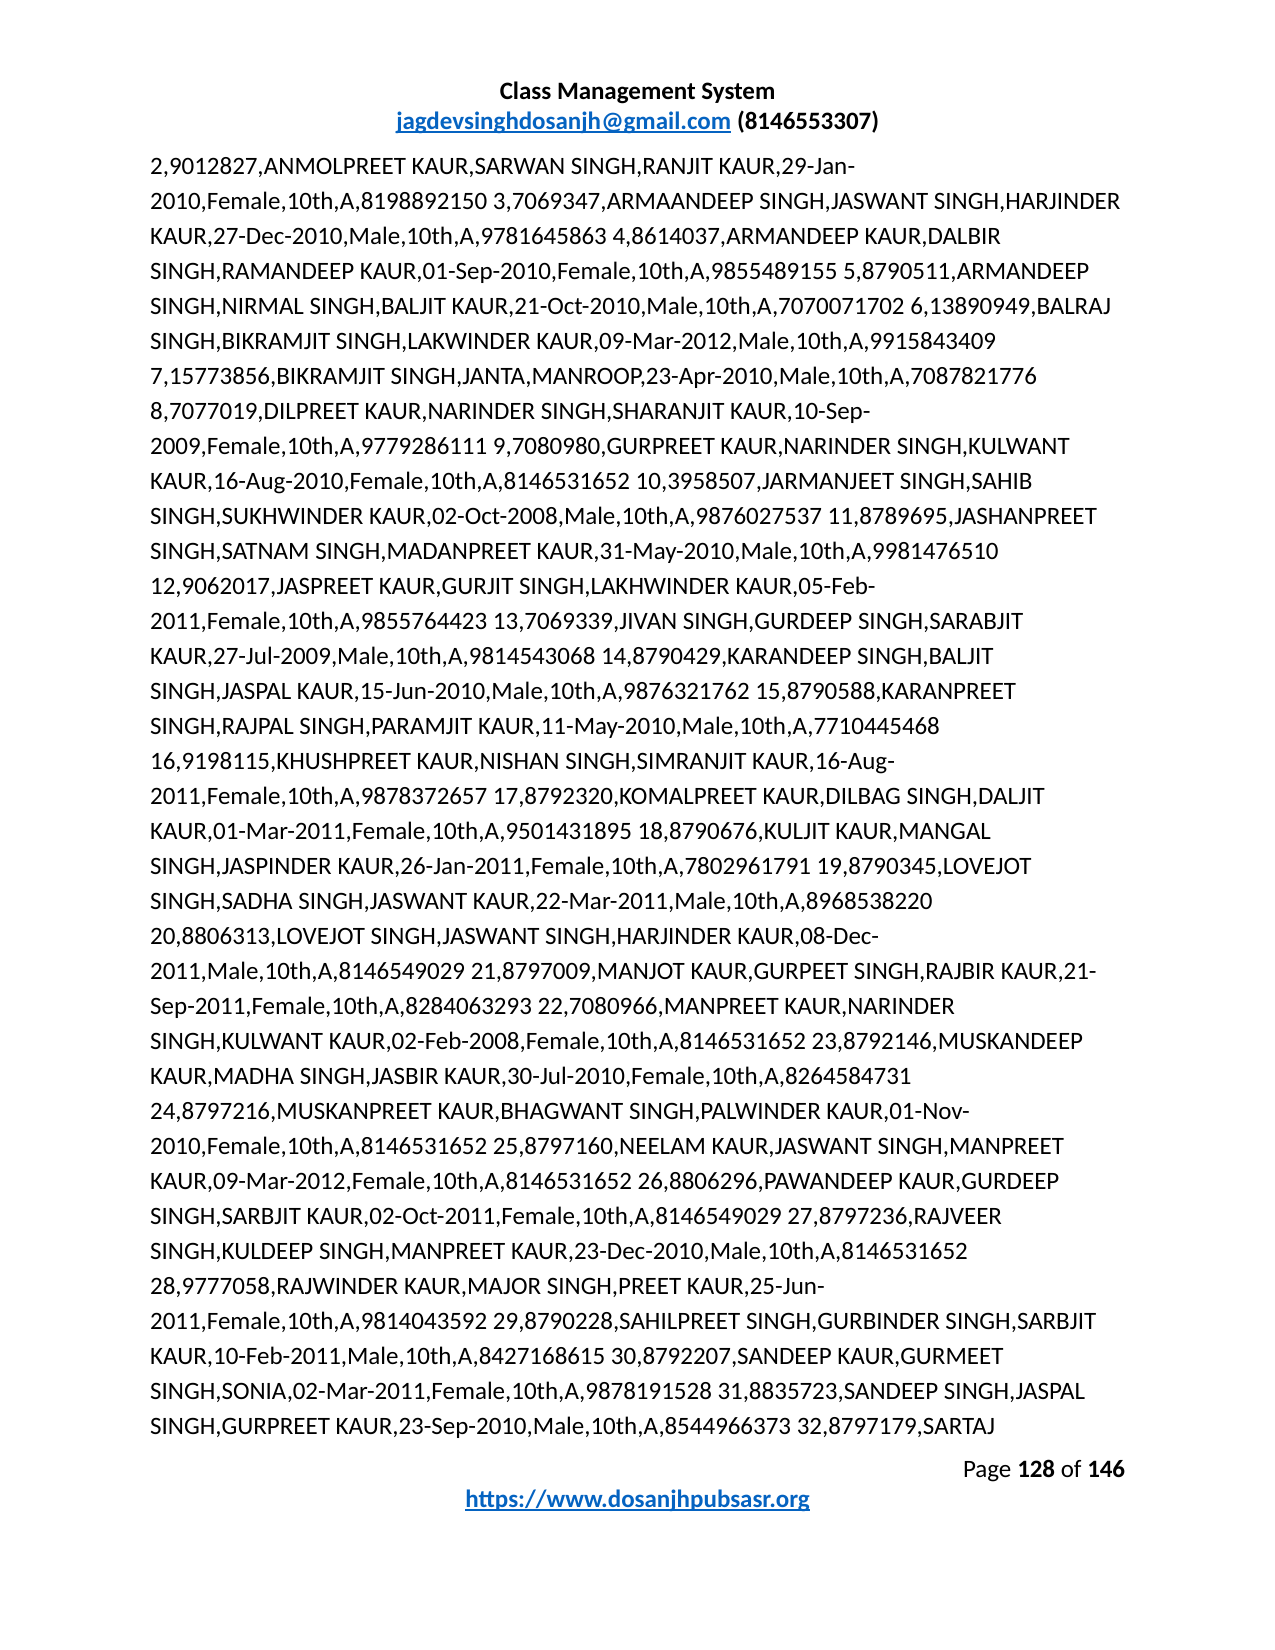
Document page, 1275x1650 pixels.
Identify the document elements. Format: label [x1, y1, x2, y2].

text [150, 150, 1125, 1441]
